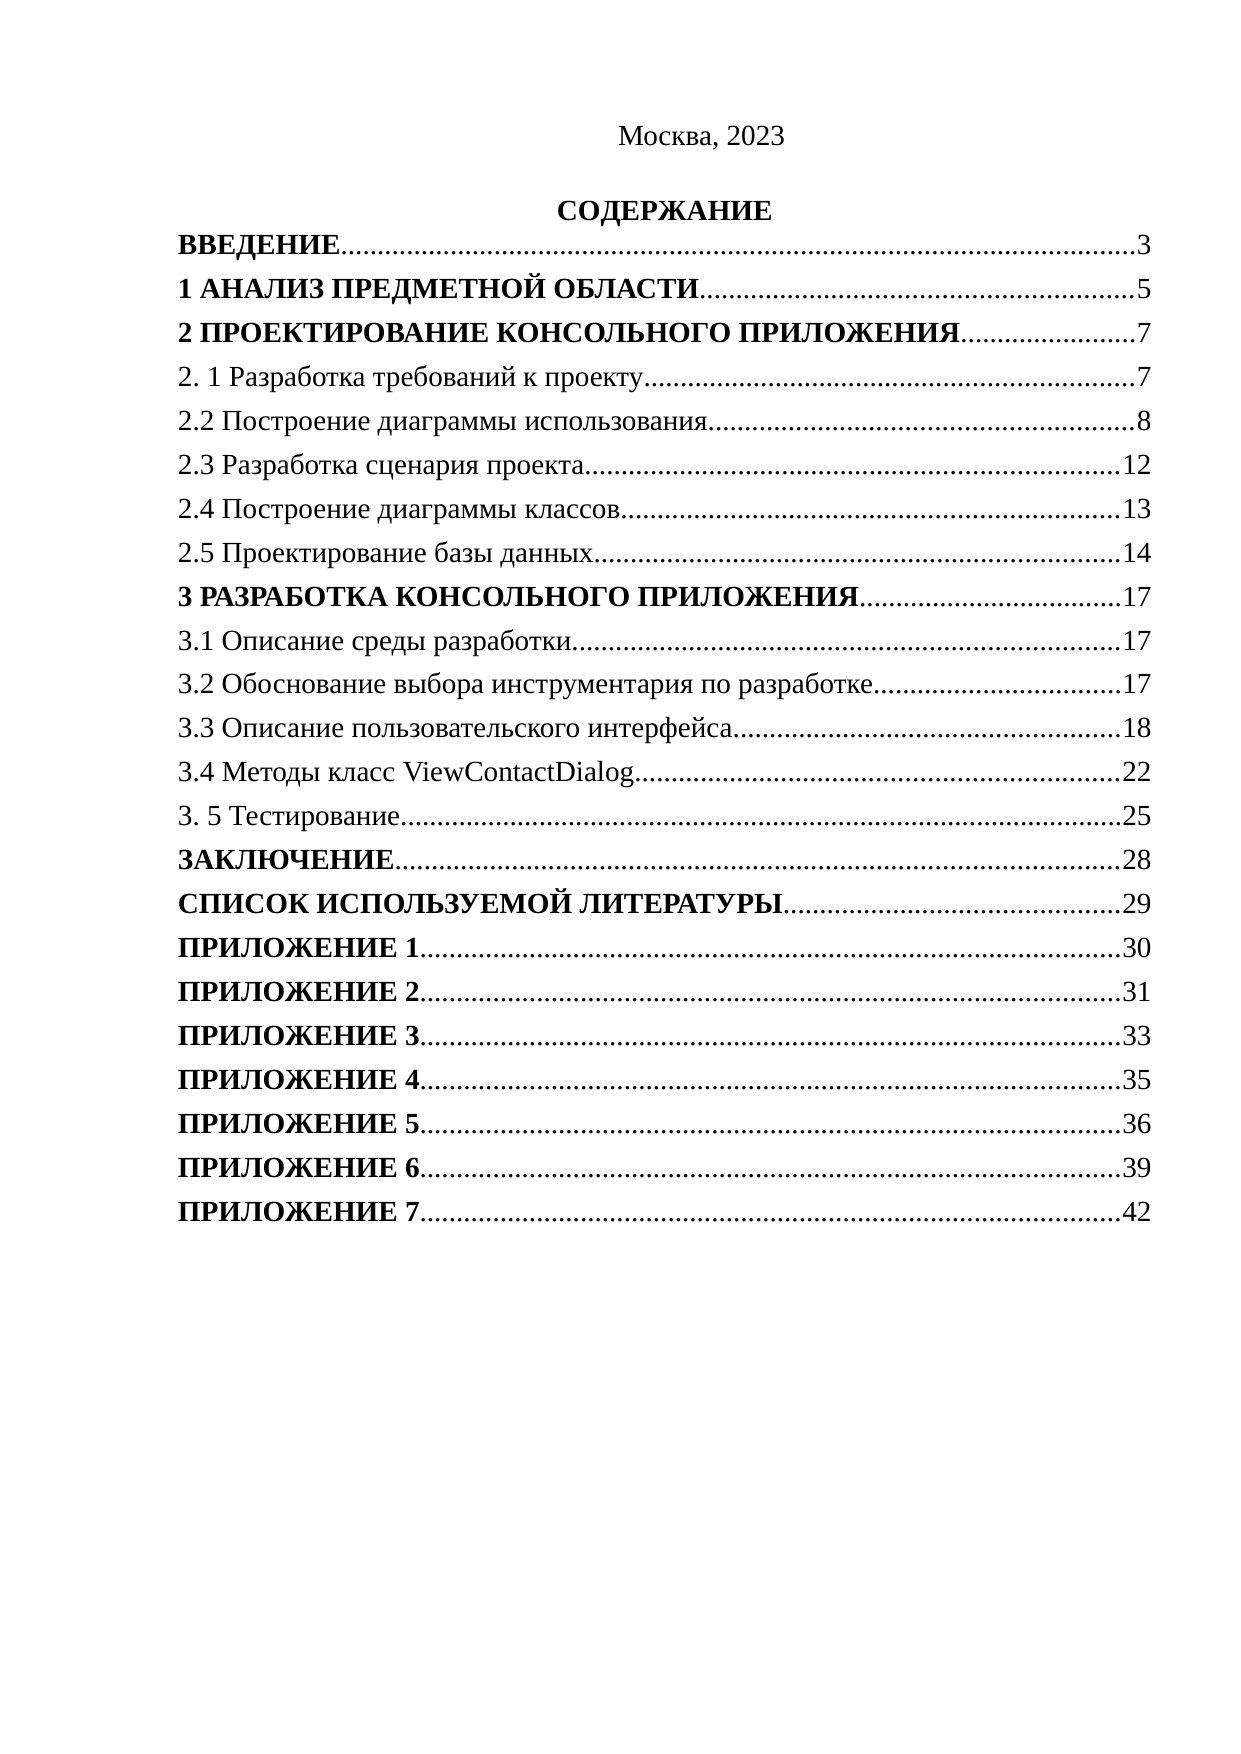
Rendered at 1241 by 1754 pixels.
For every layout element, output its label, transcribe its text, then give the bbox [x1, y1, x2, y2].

text Москва, 2023 [177, 118, 1152, 152]
